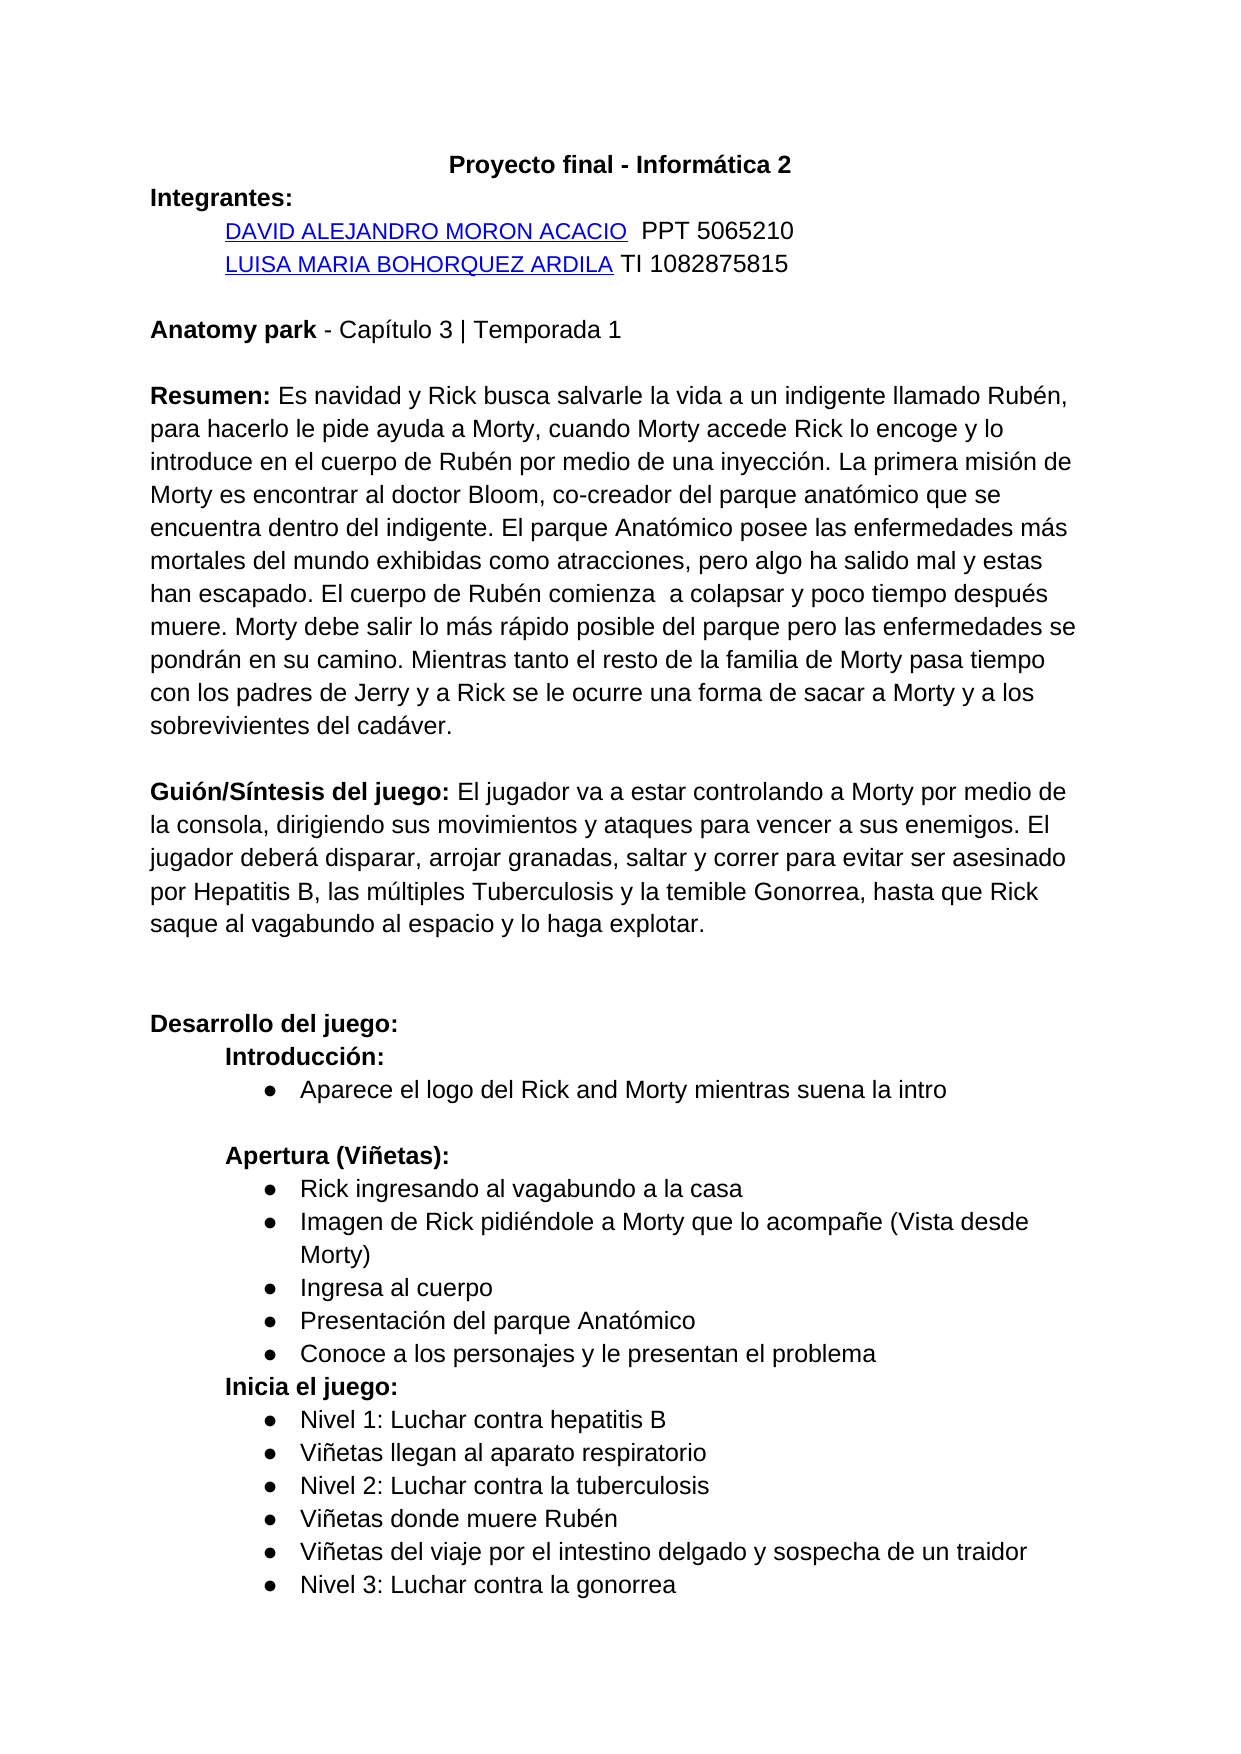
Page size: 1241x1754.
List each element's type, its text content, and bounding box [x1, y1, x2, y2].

text Desarrollo del juego: [150, 1008, 1090, 1037]
text Proyecto final - Informática 2 [150, 150, 1090, 179]
list Presentación del parque Anatómico [262, 1306, 1090, 1334]
text Resumen: Es navidad y Rick busca salvarle la vida a un indigente llamado Rubén, para hacerlo le pide ayuda a Morty, cuando Morty accede Rick lo encoge y lo introduce en el cuerpo de Rubén por medio de una inyección. La primera misión de Morty es encontrar al doctor Bloom, co-creador del parque anatómico que se encuentra dentro del indigente. El parque Anatómico posee las enfermedades más mortales del mundo exhibidas como atracciones, pero algo ha salido mal y estas han escapado. El cuerpo de Rubén comienza a colapsar y poco tiempo después muere. Morty debe salir lo más rápido posible del parque pero las enfermedades se pondrán en su camino. Mientras tanto el resto de la familia de Morty pasa tiempo con los padres de Jerry y a Rick se le ocurre una forma de sacar a Morty y a los sobrevivientes del cadáver. [150, 381, 1090, 740]
list Viñetas llegan al aparato respiratorio [262, 1438, 1090, 1467]
list Viñetas donde muere Rubén [262, 1504, 1090, 1533]
text Apertura (Viñetas): [225, 1141, 1090, 1169]
text Integrantes: [150, 183, 1090, 212]
list Conoce a los personajes y le presentan el problema [262, 1339, 1090, 1367]
list Nivel 1: Luchar contra hepatitis B [262, 1405, 1090, 1433]
text DAVID ALEJANDRO MORON ACACIO PPT 5065210 [150, 216, 1090, 245]
list Nivel 3: Luchar contra la gonorrea [262, 1570, 1090, 1599]
list Rick ingresando al vagabundo a la casa [262, 1174, 1090, 1202]
text Introducción: [225, 1042, 1090, 1070]
list Imagen de Rick pidiéndole a Morty que lo acompañe (Vista desde Morty) [262, 1207, 1090, 1268]
text Anatomy park - Capítulo 3 | Temporada 1 [150, 315, 1090, 344]
list Aparece el logo del Rick and Morty mientras suena la intro [262, 1074, 1090, 1103]
text Guión/Síntesis del juego: El jugador va a estar controlando a Morty por medio de la consola, dirigiendo sus movimientos y ataques para vencer a sus enemigos. El jugador deberá disparar, arrojar granadas, saltar y correr para evitar ser asesinado por Hepatitis B, las múltiples Tuberculosis y la temible Gonorrea, hasta que Rick saque al vagabundo al espacio y lo haga explotar. [150, 777, 1090, 938]
list Viñetas del viaje por el intestino delgado y sospecha de un traidor [262, 1537, 1090, 1566]
list Nivel 2: Luchar contra la tuberculosis [262, 1471, 1090, 1499]
text LUISA MARIA BOHORQUEZ ARDILA TI 1082875815 [150, 249, 1090, 278]
list Ingresa al cuerpo [262, 1273, 1090, 1301]
text Inicia el juego: [225, 1372, 1090, 1401]
